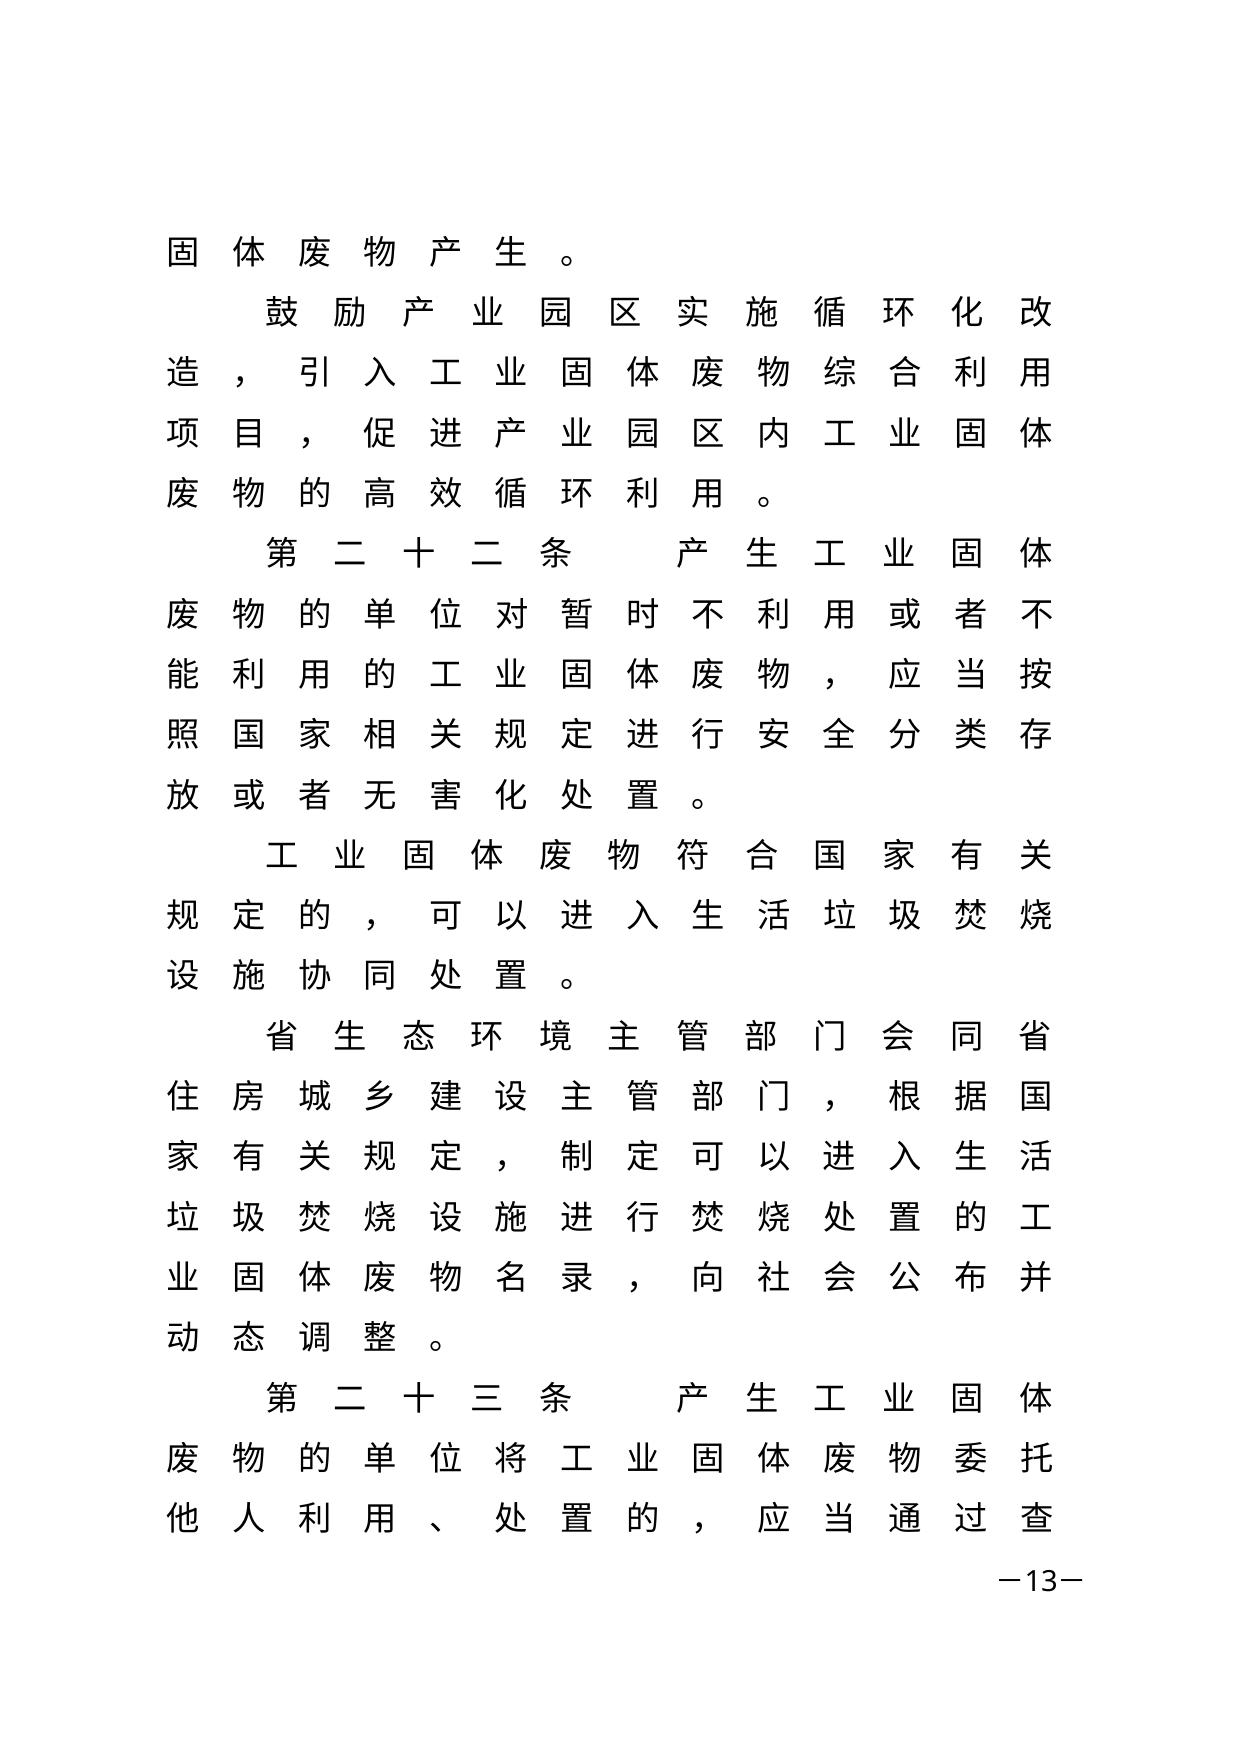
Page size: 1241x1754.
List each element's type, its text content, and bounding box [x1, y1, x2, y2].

text 第二十三条 产生工业固体废物的单位将工业固体废物委托他人利用、处置的，应当通过查验受托方证照信息、环境影响评价文件、环境保护设施验收文件等方式，核实受托方的主体资格和技术能力。在依法签订的书面合同中明确运输责任、污染防治要求和利用、处置方式等。 [167, 1365, 1085, 1546]
text 第二十一条 产生工业固体废物的单位应当依法开展清洁生产，通过改造工艺设备、使用清洁能源和替代原料、加强绿色供应链管理、废物综合利用或者循环使用等措施，从源头减少工业固体废物产生。 [167, 219, 1085, 280]
text 省生态环境主管部门会同省住房城乡建设主管部门，根据国家有关规定，制定可以进入生活垃圾焚烧设施进行焚烧处置的工业固体废物名录，向社会公布并动态调整。 [167, 1003, 1085, 1365]
text 鼓励产业园区实施循环化改造，引入工业固体废物综合利用项目，促进产业园区内工业固体废物的高效循环利用。 [167, 280, 1085, 521]
text 第二十二条 产生工业固体废物的单位对暂时不利用或者不能利用的工业固体废物，应当按照国家相关规定进行安全分类存放或者无害化处置。 [167, 521, 1085, 823]
text 工业固体废物符合国家有关规定的，可以进入生活垃圾焚烧设施协同处置。 [167, 823, 1085, 1003]
